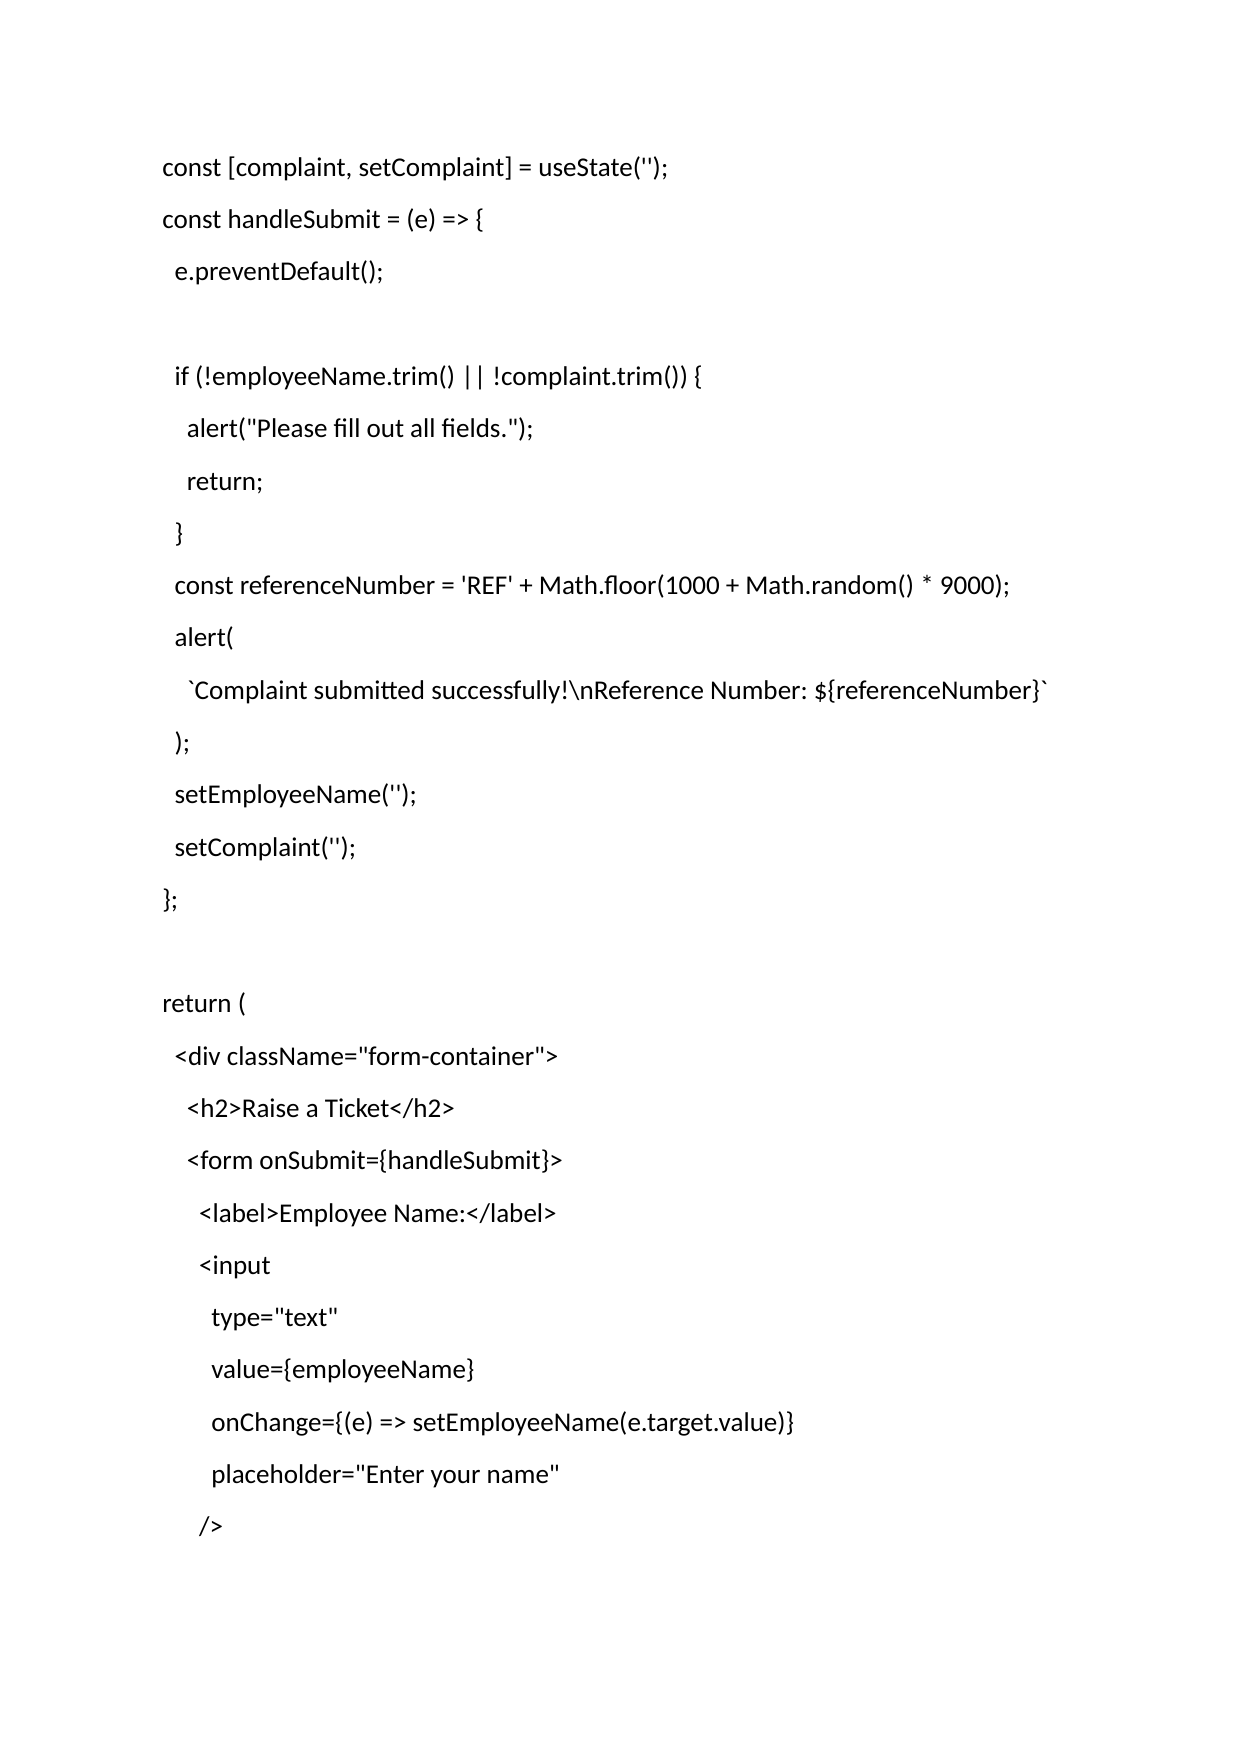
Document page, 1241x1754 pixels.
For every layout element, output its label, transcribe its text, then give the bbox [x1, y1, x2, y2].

text /> [150, 1509, 1090, 1543]
text alert("Please fill out all fields."); [150, 411, 1090, 444]
text value={employeeName} [150, 1353, 1090, 1386]
text return; [150, 464, 1090, 497]
text }; [150, 882, 1090, 915]
text if (!employeeName.trim() || !complaint.trim()) { [150, 359, 1090, 392]
text <h2>Raise a Ticket</h2> [150, 1091, 1090, 1124]
text } [150, 516, 1090, 549]
text e.preventDefault(); [150, 254, 1090, 288]
text `Complaint submitted successfully!\nReference Number: ${referenceNumber}` [150, 673, 1090, 706]
text <form onSubmit={handleSubmit}> [150, 1143, 1090, 1177]
text setEmployeeName(''); [150, 777, 1090, 811]
text ); [150, 725, 1090, 758]
text <label>Employee Name:</label> [150, 1196, 1090, 1229]
text const referenceNumber = 'REF' + Math.floor(1000 + Math.random() * 9000); [150, 568, 1090, 601]
text const [complaint, setComplaint] = useState(''); [150, 150, 1090, 183]
text type="text" [150, 1300, 1090, 1333]
text return ( [150, 987, 1090, 1020]
text <div className="form-container"> [150, 1039, 1090, 1072]
text setComplaint(''); [150, 830, 1090, 863]
text placeholder="Enter your name" [150, 1457, 1090, 1490]
text onChange={(e) => setEmployeeName(e.target.value)} [150, 1405, 1090, 1438]
text <input [150, 1248, 1090, 1281]
text alert( [150, 621, 1090, 654]
text const handleSubmit = (e) => { [150, 202, 1090, 235]
